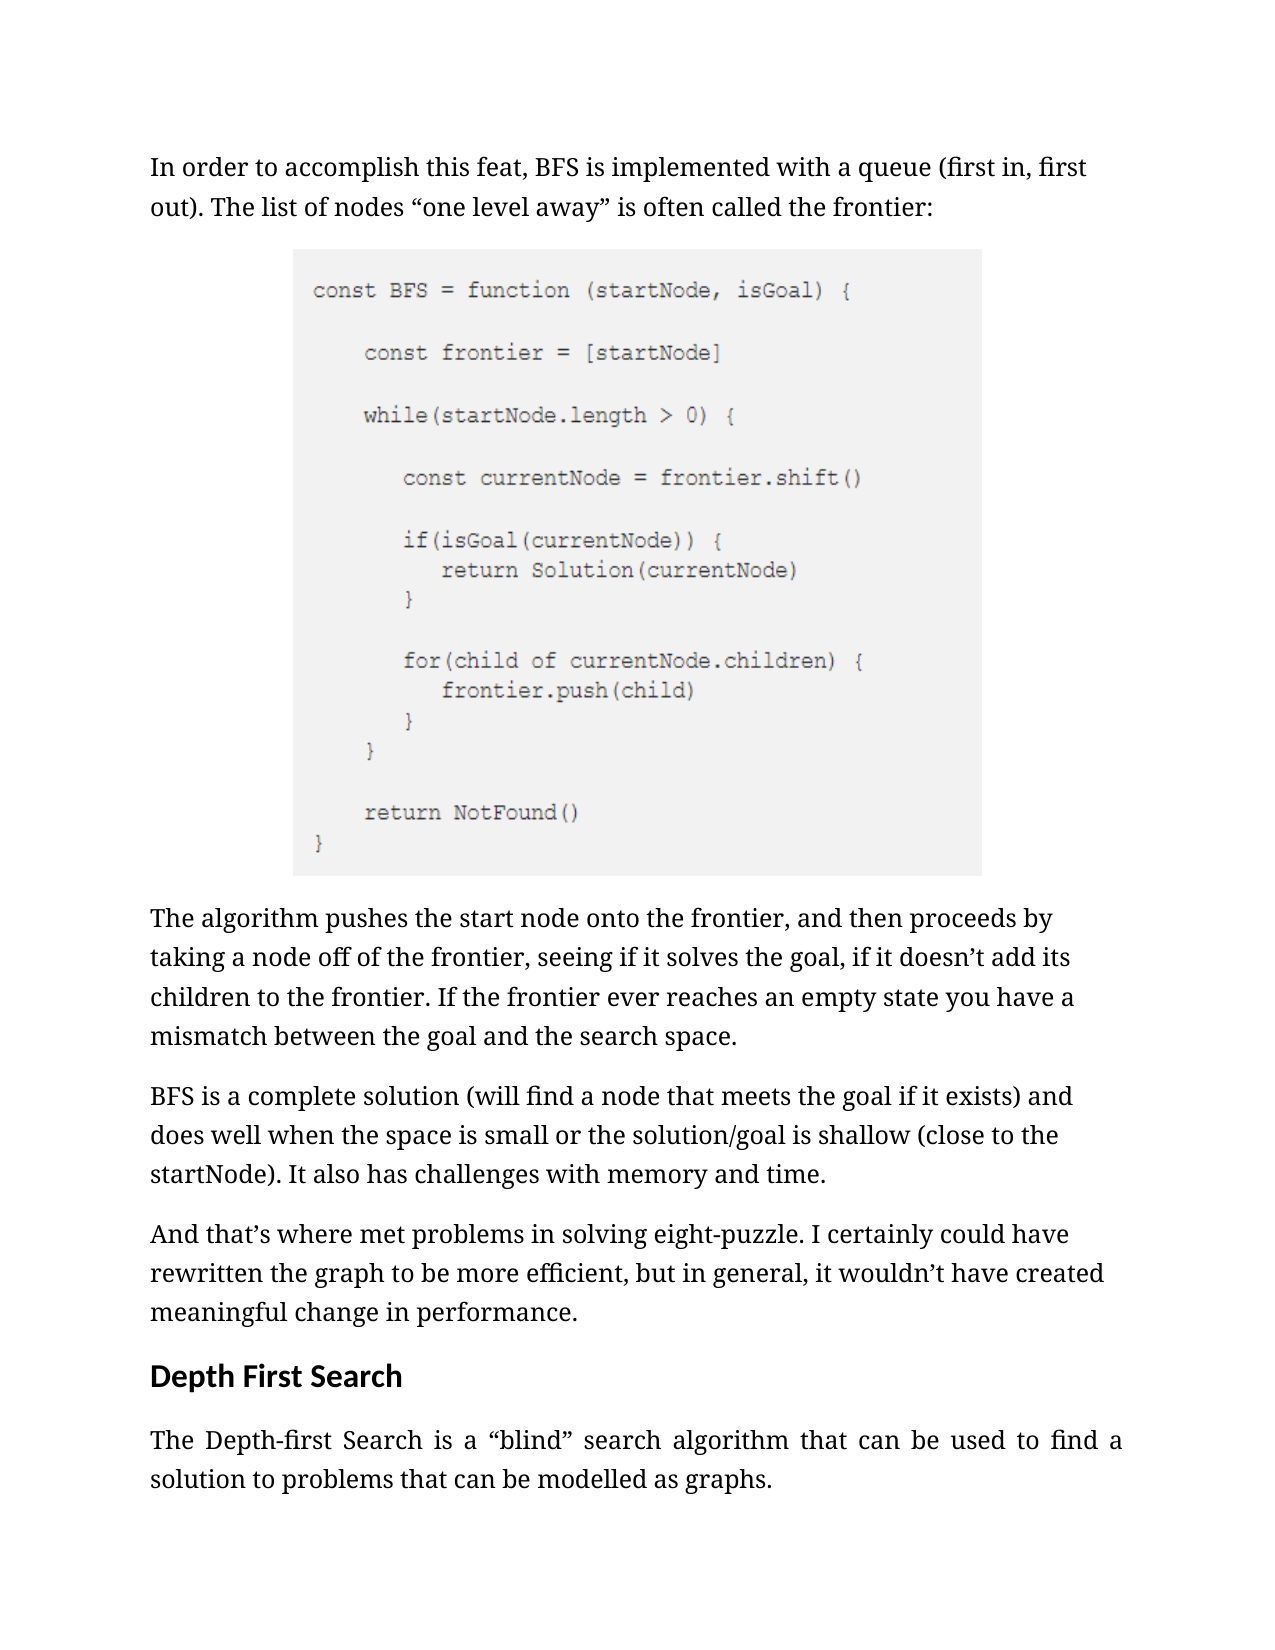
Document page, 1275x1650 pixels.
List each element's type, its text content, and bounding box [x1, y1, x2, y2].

text BFS is a complete solution (will find a node that meets the goal if it exists) and does well when the space is small or the solution/goal is shallow (close to the startNode). It also has challenges with memory and time. [150, 1078, 1125, 1191]
text Depth First Search [150, 1355, 1125, 1396]
text In order to accomplish this feat, BFS is implemented with a queue (first in, first out). The list of nodes “one level away” is often called the frontier: [150, 150, 1125, 223]
text And that’s where met problems in solving eight-puzzle. I certainly could have rewritten the graph to be more efficient, but in general, it wouldn’t have created meaningful change in performance. [150, 1217, 1125, 1329]
picture [293, 249, 982, 876]
text The Depth-first Search is a “blind” search algorithm that can be used to find a solution to problems that can be modelled as graphs. [150, 1423, 1125, 1496]
text The algorithm pushes the start node onto the frontier, and then proceeds by taking a node off of the frontier, seeing if it solves the goal, if it doesn’t add its children to the frontier. If the frontier ever reaches an empty state you have a mismatch between the goal and the search space. [150, 901, 1125, 1052]
